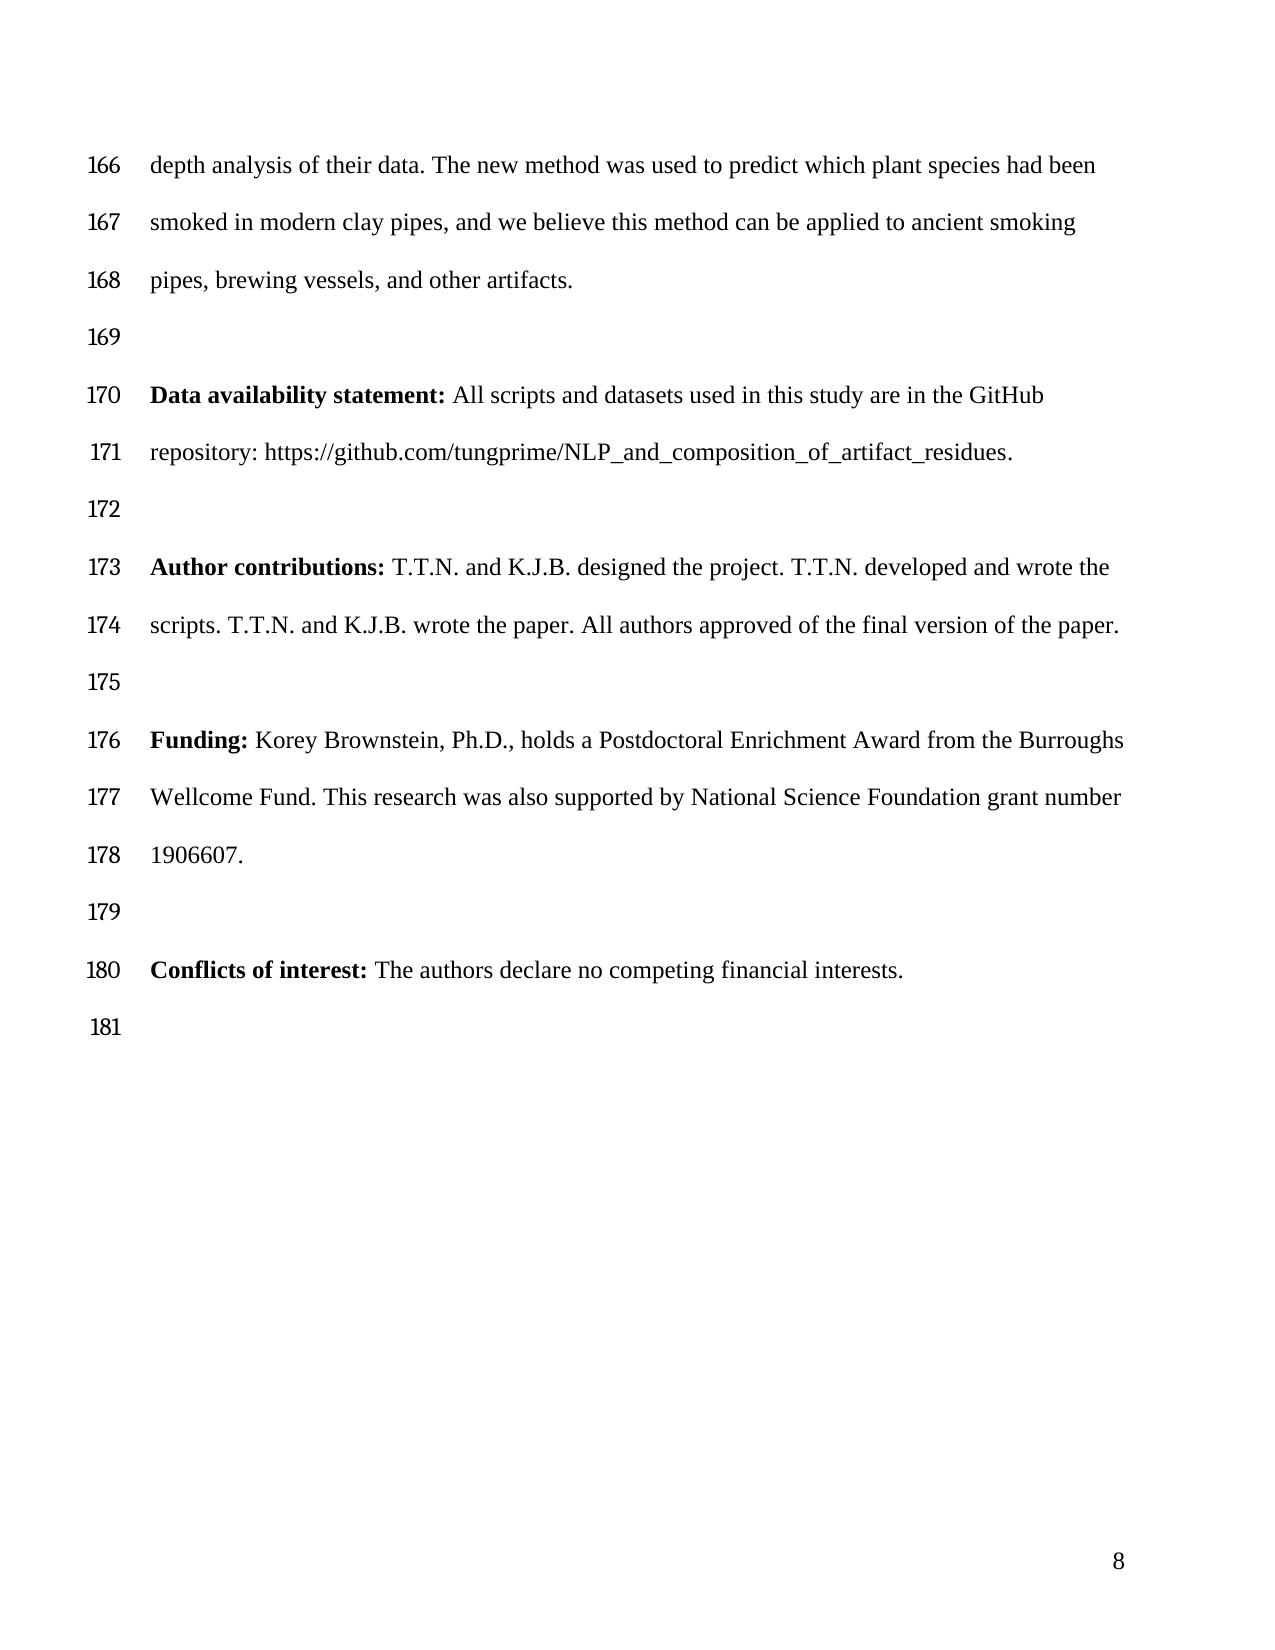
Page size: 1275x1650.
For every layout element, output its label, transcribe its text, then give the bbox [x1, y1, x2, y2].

text Data availability statement: All scripts and datasets used in this study are in the GitHub repository: https://github.com/tungprime/NLP_and_composition_of_artifact_residues. [150, 380, 1125, 466]
text Funding: Korey Brownstein, Ph.D., holds a Postdoctoral Enrichment Award from the Burroughs Wellcome Fund. This research was also supported by National Science Foundation grant number 1906607. [150, 725, 1125, 869]
text Author contributions: T.T.N. and K.J.B. designed the project. T.T.N. developed and wrote the scripts. T.T.N. and K.J.B. wrote the paper. All authors approved of the final version of the paper. [150, 552, 1125, 639]
text Conflicts of interest: The authors declare no competing financial interests. [150, 955, 1125, 984]
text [150, 150, 1125, 294]
